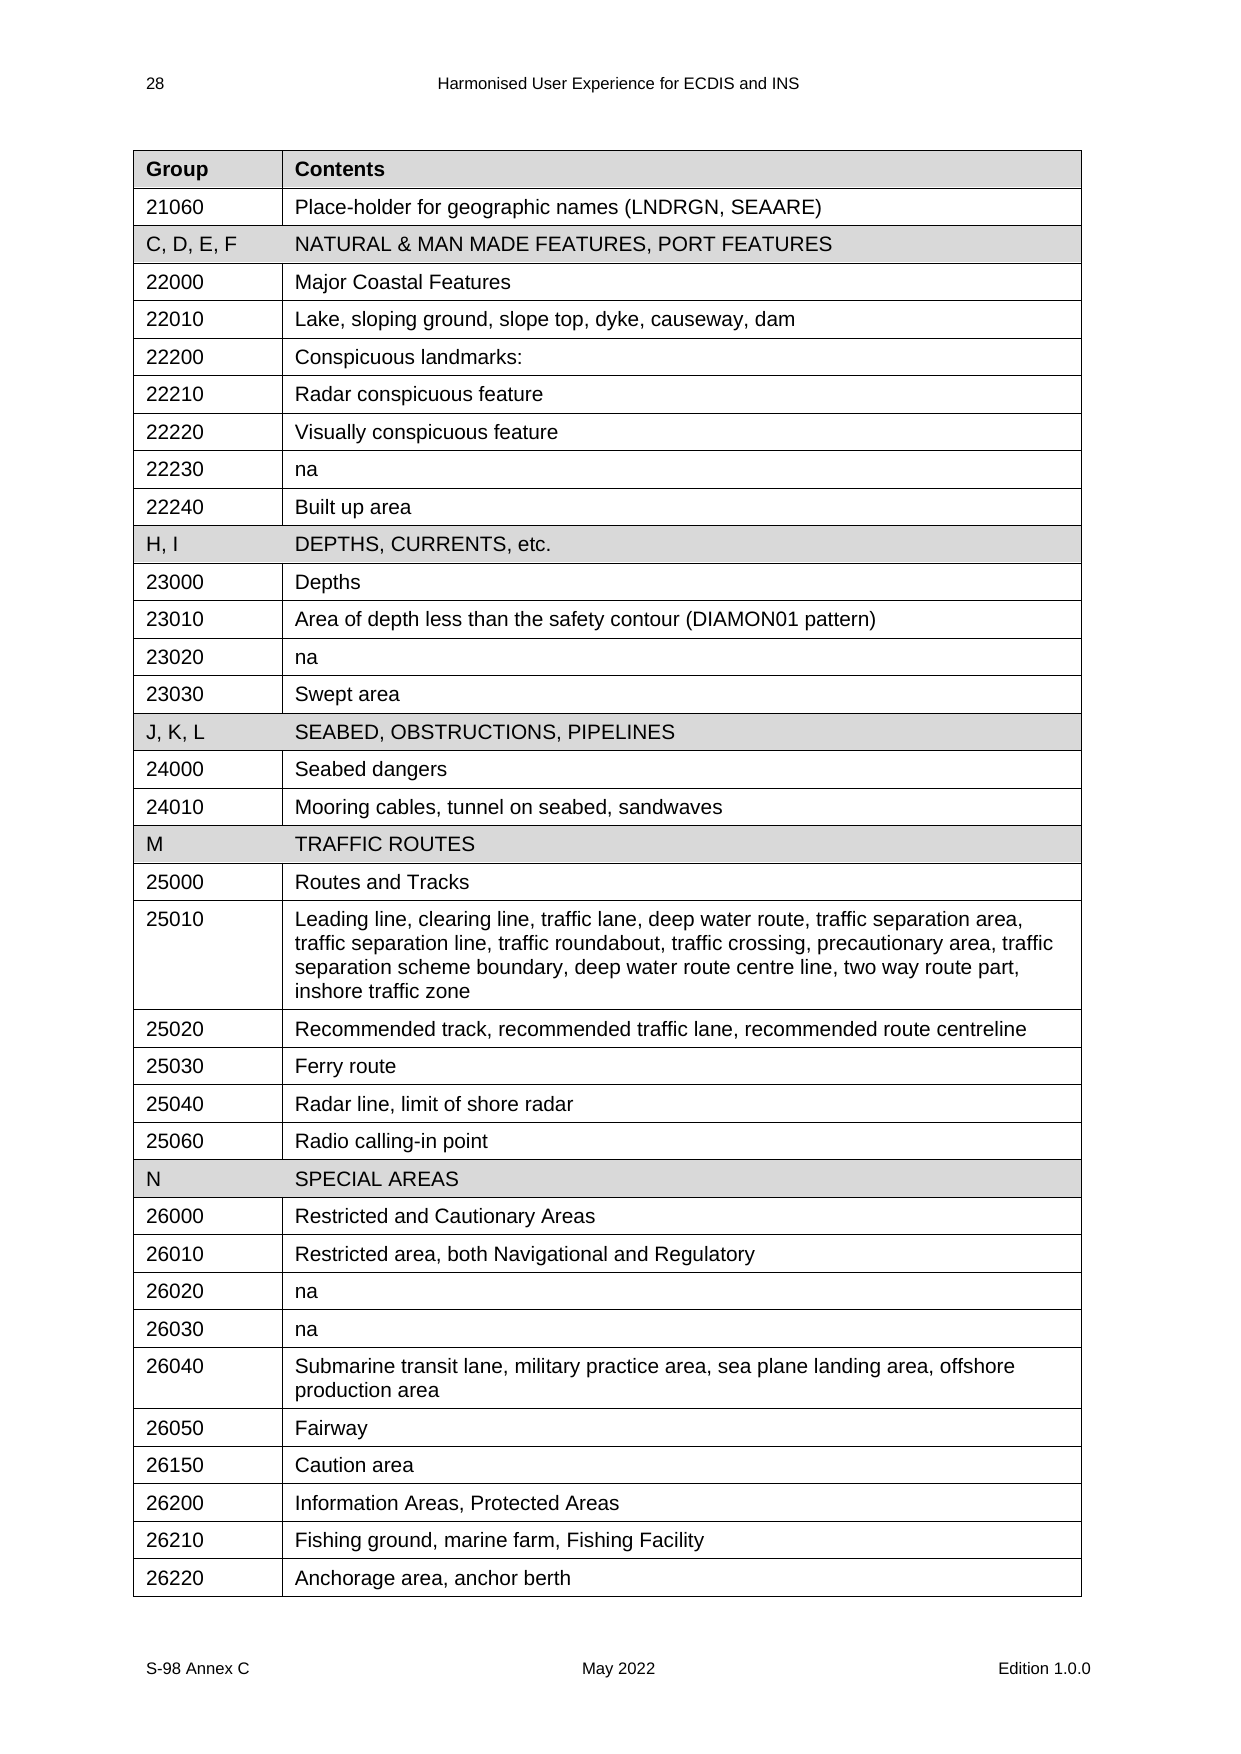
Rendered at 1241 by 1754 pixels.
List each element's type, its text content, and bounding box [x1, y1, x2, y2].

table_cell H, I [134, 526, 283, 562]
table_cell 22220 [134, 414, 282, 450]
table_cell 25020 [134, 1010, 282, 1047]
table_cell 23010 [134, 601, 282, 637]
table_cell Restricted area, both Navigational and Regulatory [283, 1235, 1081, 1272]
table_cell 21060 [134, 189, 282, 225]
table_cell na [283, 1310, 1081, 1347]
table_cell 26010 [134, 1235, 282, 1272]
table_cell Routes and Tracks [283, 864, 1081, 900]
table_cell Place-holder for geographic names (LNDRGN, SEAARE) [283, 189, 1081, 225]
table_cell 22230 [134, 451, 282, 487]
table_cell Area of depth less than the safety contour (DIAMON01 pattern) [283, 601, 1081, 637]
table_cell 23000 [134, 564, 282, 600]
table_cell 26020 [134, 1273, 282, 1309]
table_cell Depths [283, 564, 1081, 600]
table_cell 24010 [134, 789, 282, 825]
table_cell 22210 [134, 376, 282, 412]
table_cell Major Coastal Features [283, 264, 1081, 300]
table_cell Fishing ground, marine farm, Fishing Facility [283, 1522, 1081, 1558]
table_cell 22200 [134, 339, 282, 375]
table_cell Caution area [283, 1447, 1081, 1483]
table_cell 22000 [134, 264, 282, 300]
table_cell Submarine transit lane, military practice area, sea plane landing area, offshore production area [283, 1348, 1081, 1408]
table_cell 26210 [134, 1522, 282, 1558]
table_cell 23030 [134, 676, 282, 712]
table_cell na [283, 1273, 1081, 1309]
table_cell Fairway [283, 1409, 1081, 1446]
table_cell Ferry route [283, 1048, 1081, 1084]
table_cell 25030 [134, 1048, 282, 1084]
table_cell Information Areas, Protected Areas [283, 1484, 1081, 1521]
table_cell Lake, sloping ground, slope top, dyke, causeway, dam [283, 301, 1081, 337]
table_cell Radar line, limit of shore radar [283, 1085, 1081, 1122]
table_cell 22240 [134, 489, 282, 525]
table_cell Restricted and Cautionary Areas [283, 1198, 1081, 1234]
table_cell Seabed dangers [283, 751, 1081, 787]
table_cell SEABED, OBSTRUCTIONS, PIPELINES [283, 714, 1081, 750]
table_cell Visually conspicuous feature [283, 414, 1081, 450]
table_cell 26220 [134, 1559, 282, 1596]
table_cell M [134, 826, 283, 862]
table_cell Mooring cables, tunnel on seabed, sandwaves [283, 789, 1081, 825]
table_cell 26030 [134, 1310, 282, 1347]
table_cell Leading line, clearing line, traffic lane, deep water route, traffic separation area, traffic separation line, traffic roundabout, traffic crossing, precautionary area, traffic separation scheme boundary, deep water route centre line, two way route part, inshore traffic zone [283, 901, 1081, 1009]
table_cell 25040 [134, 1085, 282, 1122]
table_cell 23020 [134, 639, 282, 675]
table_cell Anchorage area, anchor berth [283, 1559, 1081, 1596]
table_cell 26000 [134, 1198, 282, 1234]
table_cell Radar conspicuous feature [283, 376, 1081, 412]
table_cell 26040 [134, 1348, 282, 1408]
table_cell 24000 [134, 751, 282, 787]
table_cell 26150 [134, 1447, 282, 1483]
table_cell 26200 [134, 1484, 282, 1521]
table_cell na [283, 639, 1081, 675]
table_cell NATURAL & MAN MADE FEATURES, PORT FEATURES [283, 226, 1081, 262]
table_cell Conspicuous landmarks: [283, 339, 1081, 375]
table_cell Built up area [283, 489, 1081, 525]
table_cell C, D, E, F [134, 226, 283, 262]
table_cell na [283, 451, 1081, 487]
table_cell Recommended track, recommended traffic lane, recommended route centreline [283, 1010, 1081, 1047]
table_cell Radio calling-in point [283, 1123, 1081, 1159]
table_cell 25060 [134, 1123, 282, 1159]
table_cell TRAFFIC ROUTES [283, 826, 1081, 862]
table_header Contents [283, 151, 1081, 187]
table_cell Swept area [283, 676, 1081, 712]
table_cell DEPTHS, CURRENTS, etc. [283, 526, 1081, 562]
table_cell 26050 [134, 1409, 282, 1446]
table_cell SPECIAL AREAS [283, 1160, 1081, 1197]
table_cell J, K, L [134, 714, 283, 750]
table_cell 25000 [134, 864, 282, 900]
table_cell 22010 [134, 301, 282, 337]
table_cell 25010 [134, 901, 282, 1009]
table_header Group [134, 151, 282, 187]
table_cell N [134, 1160, 283, 1197]
